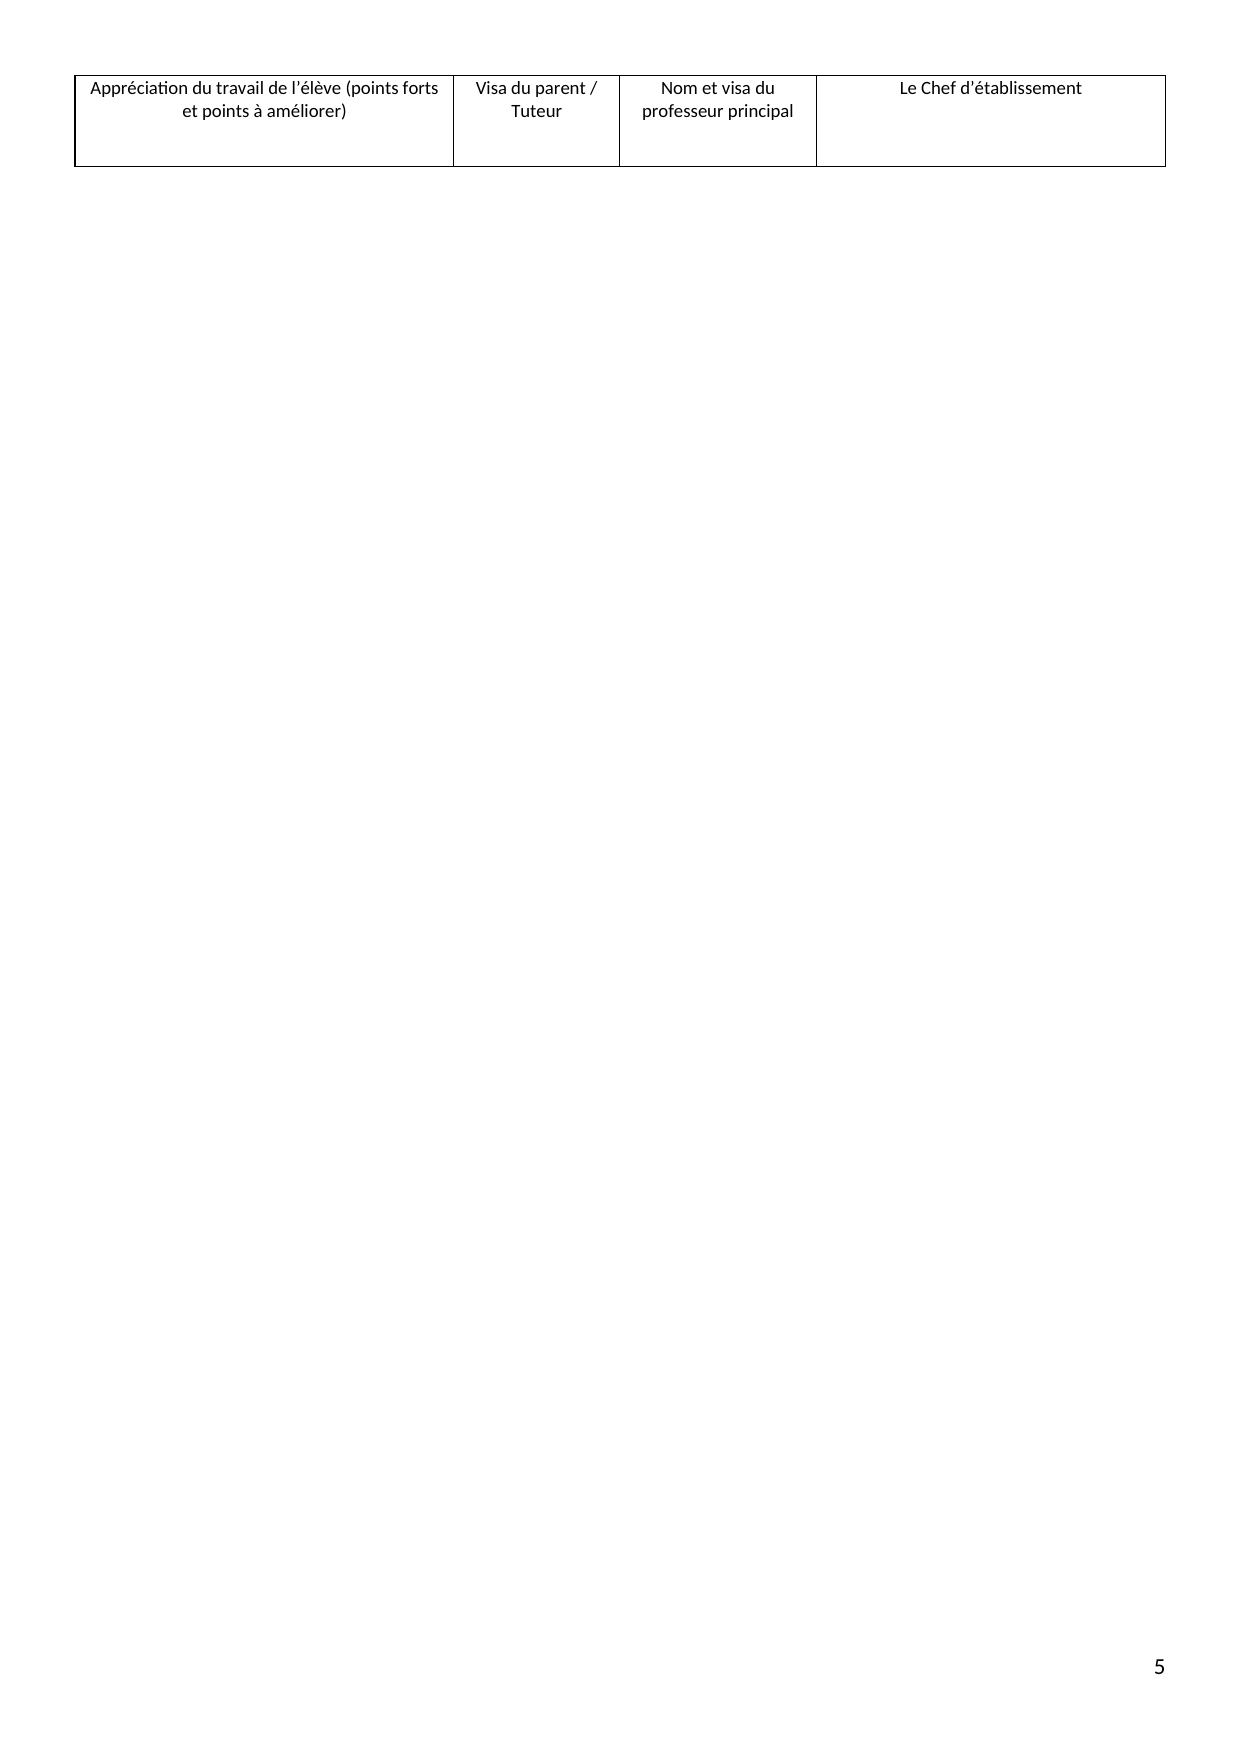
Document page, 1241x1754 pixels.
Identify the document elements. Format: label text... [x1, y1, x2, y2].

table_cell Appréciation du travail de l’élève (points forts et points à améliorer) [76, 76, 453, 166]
table_cell Visa du parent / Tuteur [454, 76, 619, 166]
table_cell Nom et visa du professeur principal [620, 76, 816, 166]
table_cell Le Chef d’établissement [817, 76, 1165, 166]
